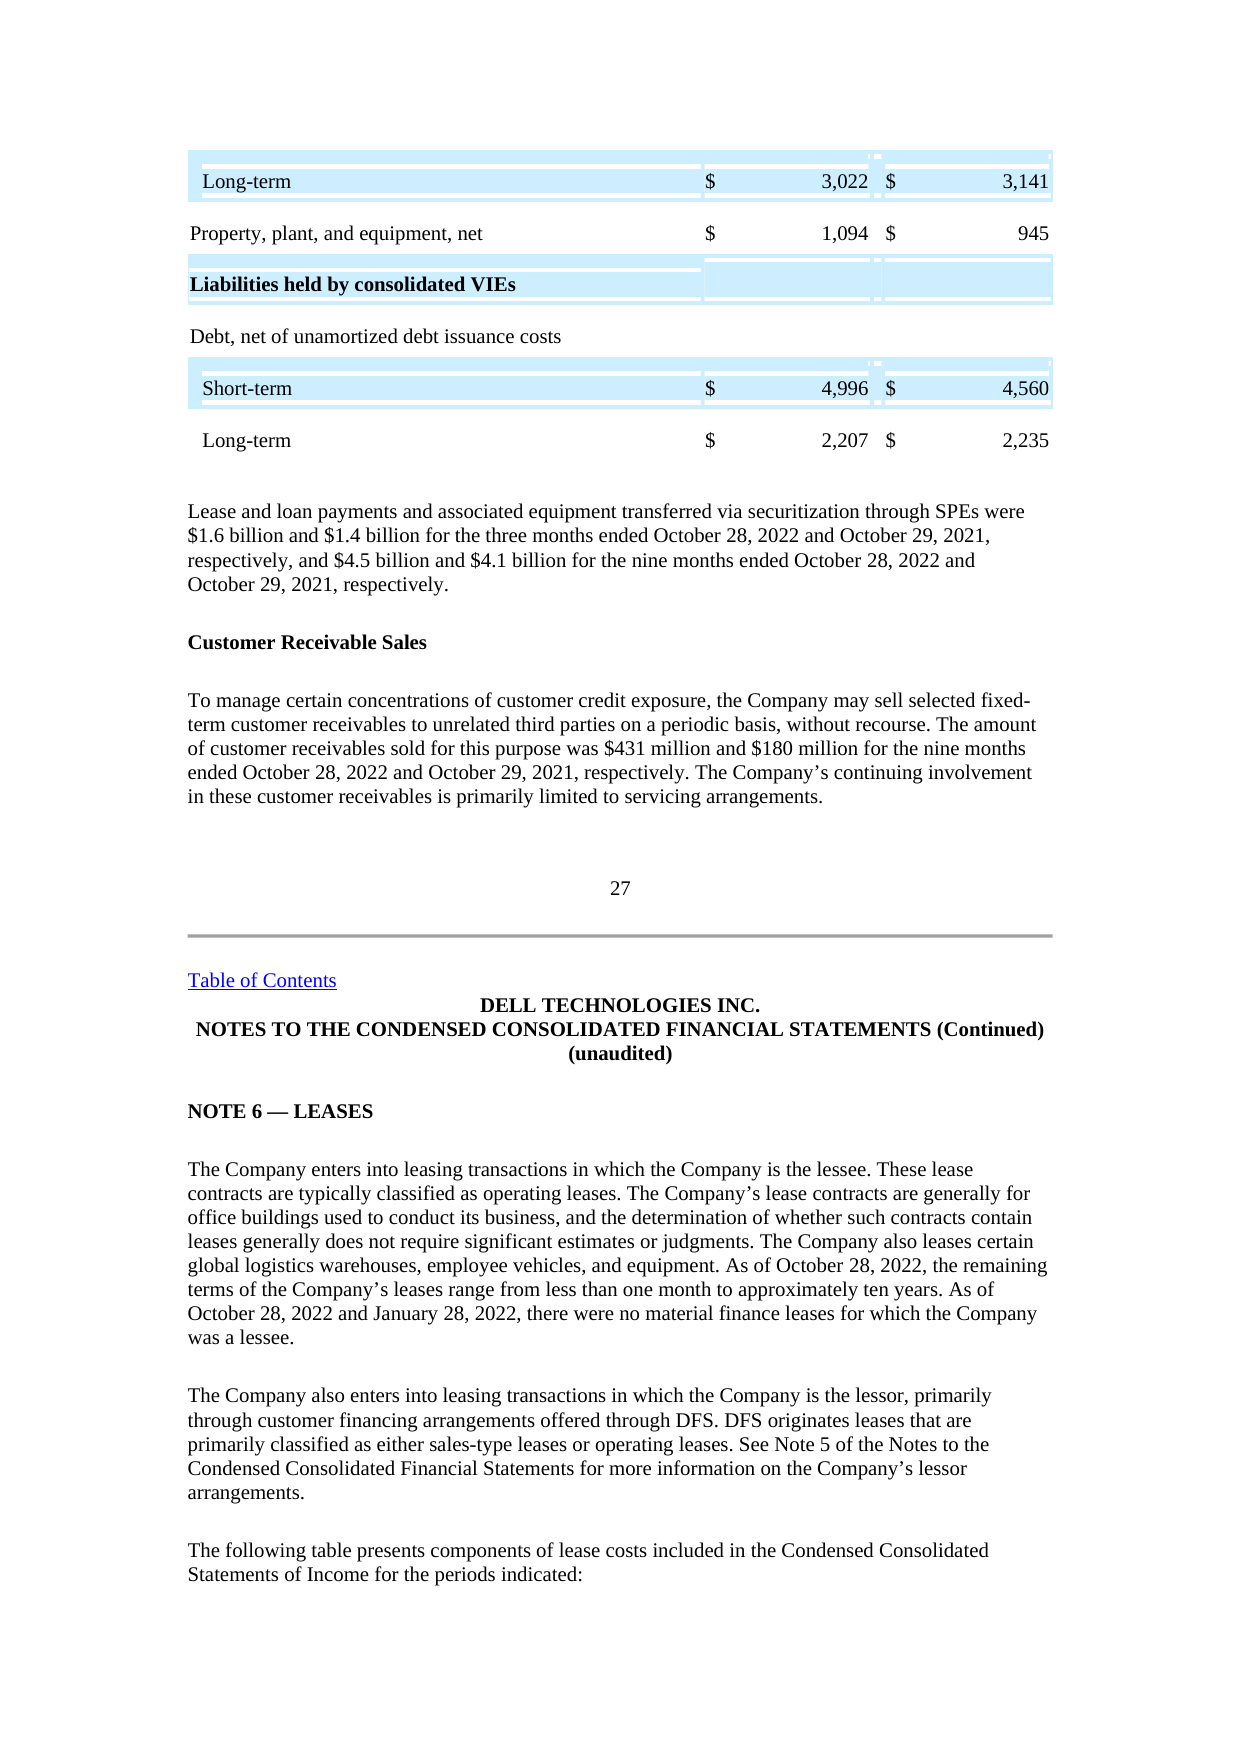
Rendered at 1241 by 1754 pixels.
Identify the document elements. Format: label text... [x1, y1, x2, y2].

text DELL TECHNOLOGIES INC. [188, 992, 1053, 1017]
text (unaudited) [188, 1041, 1053, 1065]
text NOTES TO THE CONDENSED CONSOLIDATED FINANCIAL STATEMENTS (Continued) [188, 1017, 1053, 1041]
text Customer Receivable Sales [188, 630, 1053, 654]
text NOTE 6 — LEASES [188, 1099, 1053, 1123]
text The Company enters into leasing transactions in which the Company is the lessee. These lease contracts are typically classified as operating leases. The Company’s lease contracts are generally for office buildings used to conduct its business, and the determination of whether such contracts contain leases generally does not require significant estimates or judgments. The Company also leases certain global logistics warehouses, employee vehicles, and equipment. As of October 28, 2022, the remaining terms of the Company’s leases range from less than one month to approximately ten years. As of October 28, 2022 and January 28, 2022, there were no material finance leases for which the Company was a lessee. [188, 1157, 1053, 1349]
text Lease and loan payments and associated equipment transferred via securitization through SPEs were $1.6 billion and $1.4 billion for the three months ended October 28, 2022 and October 29, 2021, respectively, and $4.5 billion and $4.1 billion for the nine months ended October 28, 2022 and October 29, 2021, respectively. [188, 499, 1053, 596]
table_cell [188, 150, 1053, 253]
text The Company also enters into leasing transactions in which the Company is the lessor, primarily through customer financing arrangements offered through DFS. DFS originates leases that are primarily classified as either sales-type leases or operating leases. See Note 5 of the Notes to the Condensed Consolidated Financial Statements for more information on the Company’s lessor arrangements. [188, 1383, 1053, 1504]
text Table of Contents [188, 968, 1053, 992]
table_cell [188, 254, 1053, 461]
text To manage certain concentrations of customer credit exposure, the Company may sell selected fixed-term customer receivables to unrelated third parties on a periodic basis, without recourse. The amount of customer receivables sold for this purpose was $431 million and $180 million for the nine months ended October 28, 2022 and October 29, 2021, respectively. The Company’s continuing involvement in these customer receivables is primarily limited to servicing arrangements. [188, 688, 1053, 808]
text 27 [188, 876, 1053, 900]
text The following table presents components of lease costs included in the Condensed Consolidated Statements of Income for the periods indicated: [188, 1533, 1053, 1586]
